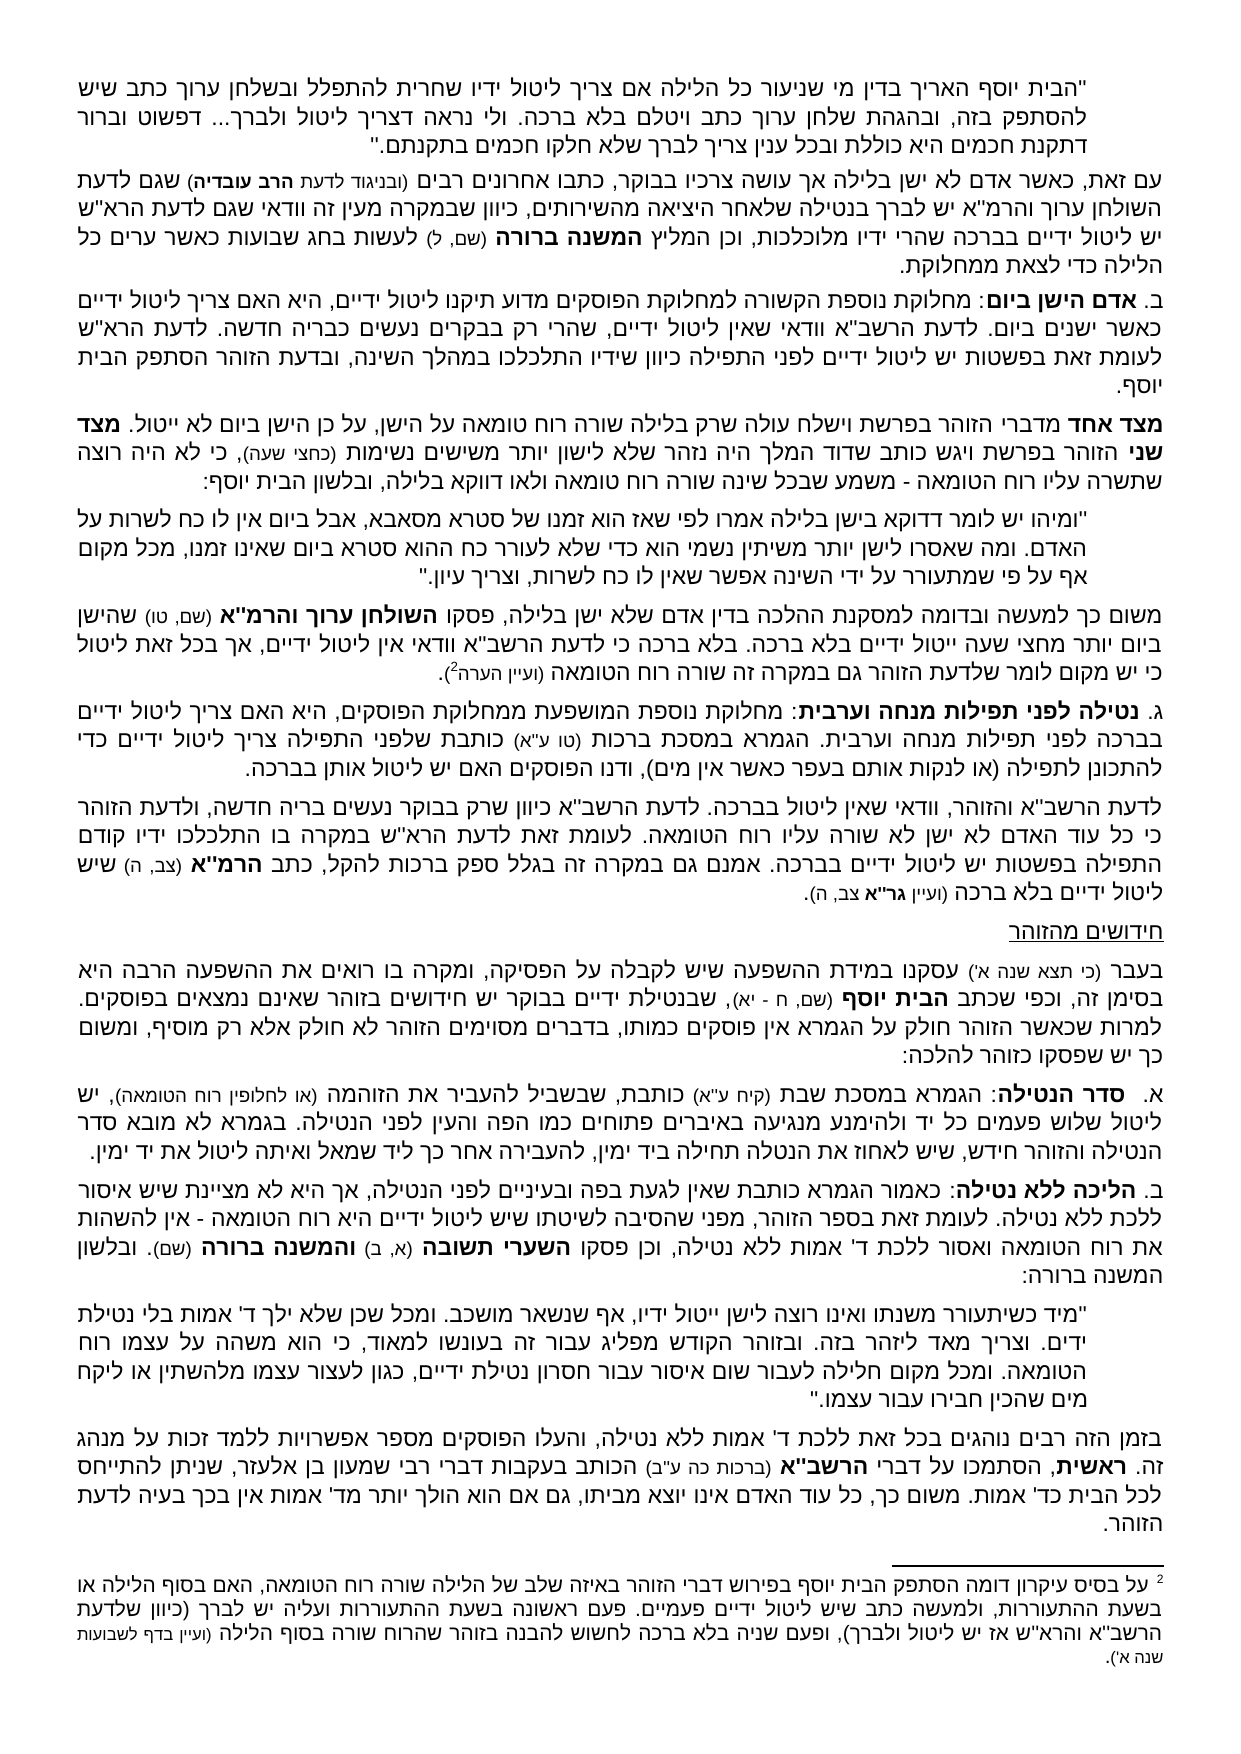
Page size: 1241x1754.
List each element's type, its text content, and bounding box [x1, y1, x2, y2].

text לדעת הרשב''א והזוהר, וודאי שאין ליטול בברכה. לדעת הרשב''א כיוון שרק בבוקר נעשים בריה חדשה, ולדעת הזוהר כי כל עוד האדם לא ישן לא שורה עליו רוח הטומאה. לעומת זאת לדעת הרא''ש במקרה בו התלכלכו ידיו קודם התפילה בפשטות יש ליטול ידיים בברכה. אמנם גם במקרה זה בגלל ספק ברכות להקל, כתב הרמ''א (צב, ה) שיש ליטול ידיים בלא ברכה (ועיין גר''א צב, ה). [77, 794, 1163, 905]
text ''ומיהו יש לומר דדוקא בישן בלילה אמרו לפי שאז הוא זמנו של סטרא מסאבא, אבל ביום אין לו כח לשרות על האדם. ומה שאסרו לישן יותר משיתין נשמי הוא כדי שלא לעורר כח ההוא סטרא ביום שאינו זמנו, מכל מקום אף על פי שמתעורר על ידי השינה אפשר שאין לו כח לשרות, וצריך עיון.'' [77, 506, 1088, 590]
text ג. נטילה לפני תפילות מנחה וערבית: מחלוקת נוספת המושפעת ממחלוקת הפוסקים, היא האם צריך ליטול ידיים בברכה לפני תפילות מנחה וערבית. הגמרא במסכת ברכות (טו ע''א) כותבת שלפני התפילה צריך ליטול ידיים כדי להתכונן לתפילה (או לנקות אותם בעפר כאשר אין מים), ודנו הפוסקים האם יש ליטול אותן בברכה. [77, 698, 1163, 781]
text בעבר (כי תצא שנה א') עסקנו במידת ההשפעה שיש לקבלה על הפסיקה, ומקרה בו רואים את ההשפעה הרבה היא בסימן זה, וכפי שכתב הבית יוסף (שם, ח - יא), שבנטילת ידיים בבוקר יש חידושים בזוהר שאינם נמצאים בפוסקים. למרות שכאשר הזוהר חולק על הגמרא אין פוסקים כמותו, בדברים מסוימים הזוהר לא חולק אלא רק מוסיף, ומשום כך יש שפסקו כזוהר להלכה: [77, 957, 1163, 1068]
text ב. אדם הישן ביום: מחלוקת נוספת הקשורה למחלוקת הפוסקים מדוע תיקנו ליטול ידיים, היא האם צריך ליטול ידיים כאשר ישנים ביום. לדעת הרשב''א וודאי שאין ליטול ידיים, שהרי רק בבקרים נעשים כבריה חדשה. לדעת הרא''ש לעומת זאת בפשטות יש ליטול ידיים לפני התפילה כיוון שידיו התלכלכו במהלך השינה, ובדעת הזוהר הסתפק הבית יוסף. [77, 287, 1163, 398]
text ''מיד כשיתעורר משנתו ואינו רוצה לישן ייטול ידיו, אף שנשאר מושכב. ומכל שכן שלא ילך ד' אמות בלי נטילת ידים. וצריך מאד ליזהר בזה. ובזוהר הקודש מפליג עבור זה בעונשו למאוד, כי הוא משהה על עצמו רוח הטומאה. ומכל מקום חלילה לעבור שום איסור עבור חסרון נטילת ידיים, כגון לעצור עצמו מלהשתין או ליקח מים שהכין חבירו עבור עצמו.'' [77, 1301, 1088, 1412]
text משום כך למעשה ובדומה למסקנת ההלכה בדין אדם שלא ישן בלילה, פסקו השולחן ערוך והרמ''א (שם, טו) שהישן ביום יותר מחצי שעה ייטול ידיים בלא ברכה. בלא ברכה כי לדעת הרשב''א וודאי אין ליטול ידיים, אך בכל זאת ליטול כי יש מקום לומר שלדעת הזוהר גם במקרה זה שורה רוח הטומאה (ועיין הערה). [77, 602, 1163, 685]
text א. סדר הנטילה: הגמרא במסכת שבת (קיח ע''א) כותבת, שבשביל להעביר את הזוהמה (או לחלופין רוח הטומאה), יש ליטול שלוש פעמים כל יד ולהימנע מנגיעה באיברים פתוחים כמו הפה והעין לפני הנטילה. בגמרא לא מובא סדר הנטילה והזוהר חידש, שיש לאחוז את הנטלה תחילה ביד ימין, להעבירה אחר כך ליד שמאל ואיתה ליטול את יד ימין. [77, 1081, 1163, 1164]
text ב. הליכה ללא נטילה: כאמור הגמרא כותבת שאין לגעת בפה ובעיניים לפני הנטילה, אך היא לא מציינת שיש איסור ללכת ללא נטילה. לעומת זאת בספר הזוהר, מפני שהסיבה לשיטתו שיש ליטול ידיים היא רוח הטומאה - אין להשהות את רוח הטומאה ואסור ללכת ד' אמות ללא נטילה, וכן פסקו השערי תשובה (א, ב) והמשנה ברורה (שם). ובלשון המשנה ברורה: [77, 1177, 1163, 1288]
text מצד אחד מדברי הזוהר בפרשת וישלח עולה שרק בלילה שורה רוח טומאה על הישן, על כן הישן ביום לא ייטול. מצד שני הזוהר בפרשת ויגש כותב שדוד המלך היה נזהר שלא לישון יותר משישים נשימות (כחצי שעה), כי לא היה רוצה שתשרה עליו רוח הטומאה - משמע שבכל שינה שורה רוח טומאה ולאו דווקא בלילה, ובלשון הבית יוסף: [77, 411, 1163, 494]
text ''הבית יוסף האריך בדין מי שניעור כל הלילה אם צריך ליטול ידיו שחרית להתפלל ובשלחן ערוך כתב שיש להסתפק בזה, ובהגהת שלחן ערוך כתב ויטלם בלא ברכה. ולי נראה דצריך ליטול ולברך... דפשוט וברור דתקנת חכמים היא כוללת ובכל ענין צריך לברך שלא חלקו חכמים בתקנתם.'' [77, 75, 1088, 158]
text בזמן הזה רבים נוהגים בכל זאת ללכת ד' אמות ללא נטילה, והעלו הפוסקים מספר אפשרויות ללמד זכות על מנהג זה. ראשית, הסתמכו על דברי הרשב''א (ברכות כה ע''ב) הכותב בעקבות דברי רבי שמעון בן אלעזר, שניתן להתייחס לכל הבית כד' אמות. משום כך, כל עוד האדם אינו יוצא מביתו, גם אם הוא הולך יותר מד' אמות אין בכך בעיה לדעת הזוהר. [77, 1425, 1163, 1537]
text עם זאת, כאשר אדם לא ישן בלילה אך עושה צרכיו בבוקר, כתבו אחרונים רבים (ובניגוד לדעת הרב עובדיה) שגם לדעת השולחן ערוך והרמ''א יש לברך בנטילה שלאחר היציאה מהשירותים, כיוון שבמקרה מעין זה וודאי שגם לדעת הרא''ש יש ליטול ידיים בברכה שהרי ידיו מלוכלכות, וכן המליץ המשנה ברורה (שם, ל) לעשות בחג שבועות כאשר ערים כל הלילה כדי לצאת ממחלוקת. [77, 167, 1163, 278]
text חידושים מהזוהר [77, 918, 1163, 944]
